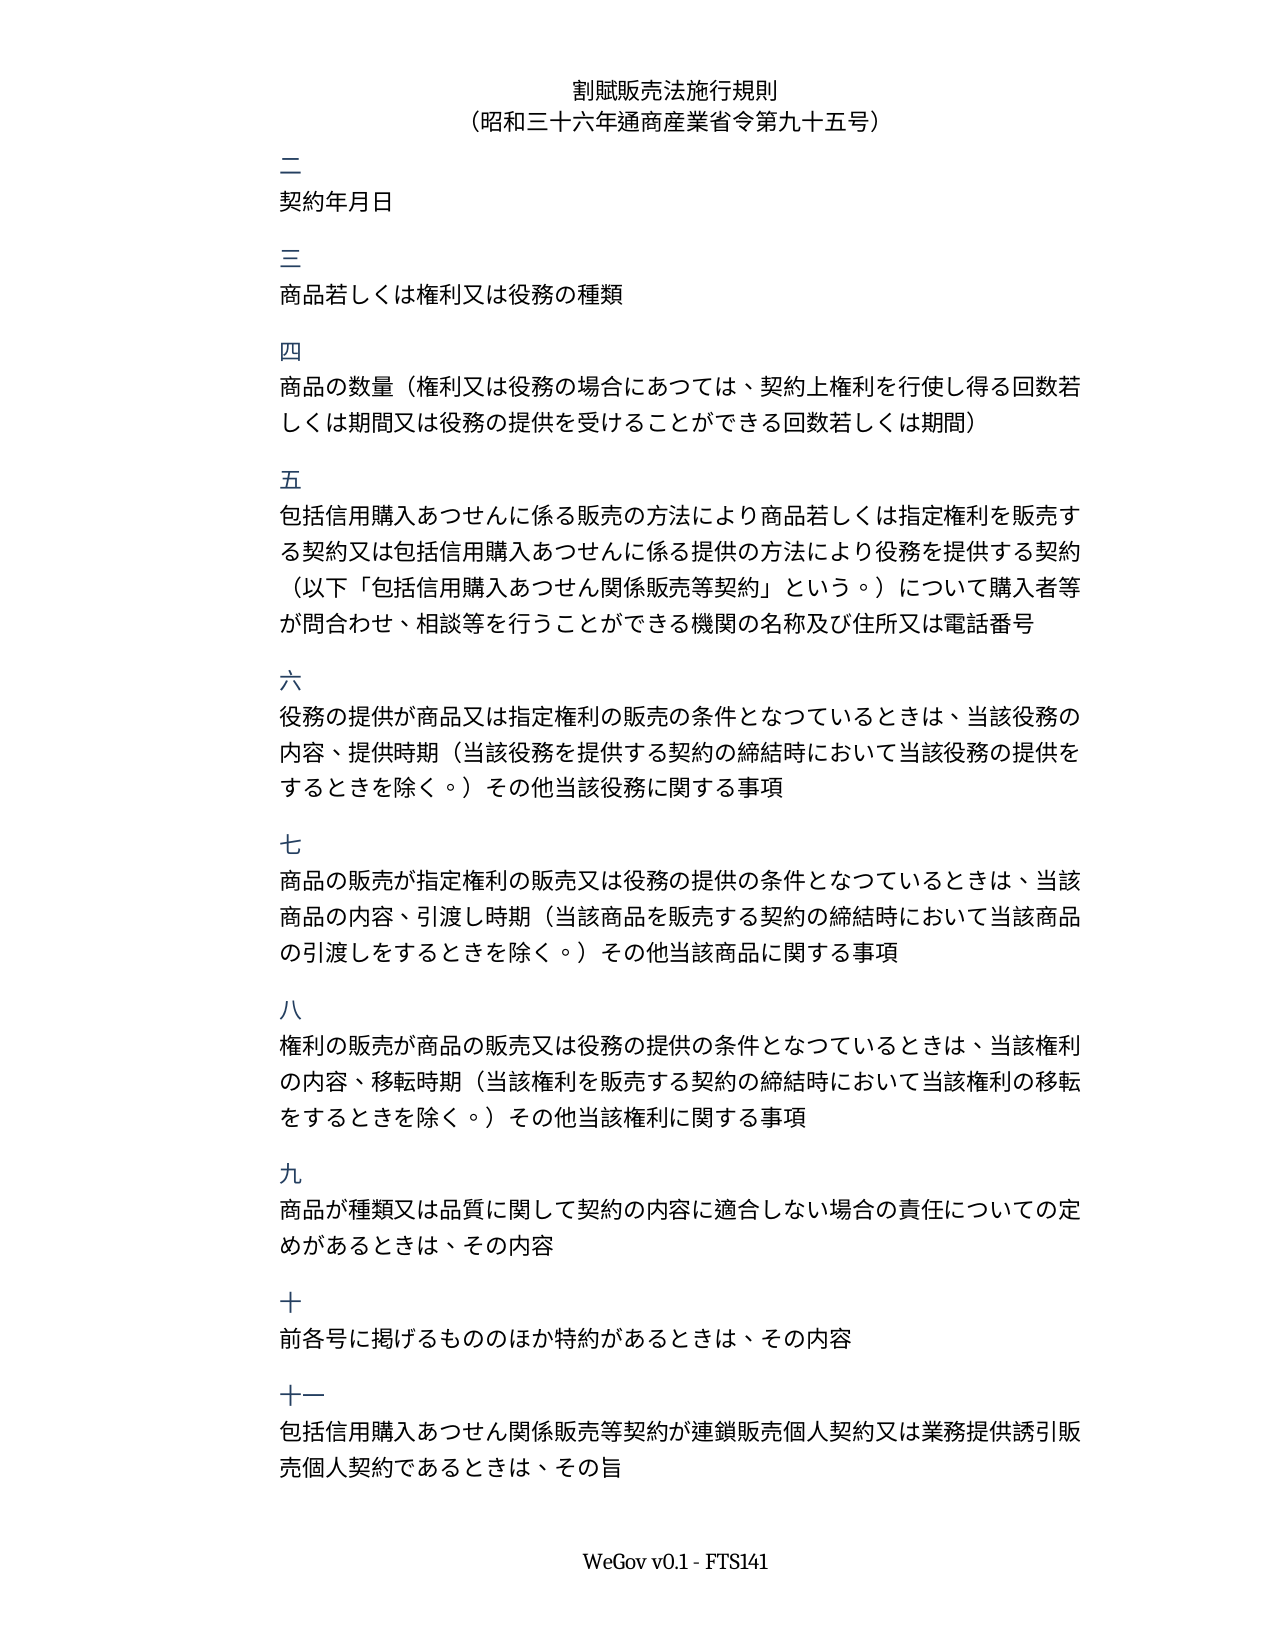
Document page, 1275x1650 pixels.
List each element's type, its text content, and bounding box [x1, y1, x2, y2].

subtitle 十一 [279, 1380, 1087, 1411]
subtitle 二 [279, 150, 1087, 181]
text 商品の販売が指定権利の販売又は役務の提供の条件となつているときは、当該商品の内容、引渡し時期（当該商品を販売する契約の締結時において当該商品の引渡しをするときを除く。）その他当該商品に関する事項 [279, 865, 1087, 968]
text 契約年月日 [279, 186, 1087, 217]
text 役務の提供が商品又は指定権利の販売の条件となつているときは、当該役務の内容、提供時期（当該役務を提供する契約の締結時において当該役務の提供をするときを除く。）その他当該役務に関する事項 [279, 701, 1087, 804]
subtitle 八 [279, 994, 1087, 1025]
text 包括信用購入あつせんに係る販売の方法により商品若しくは指定権利を販売する契約又は包括信用購入あつせんに係る提供の方法により役務を提供する契約（以下「包括信用購入あつせん関係販売等契約」という。）について購入者等が問合わせ、相談等を行うことができる機関の名称及び住所又は電話番号 [279, 500, 1087, 639]
text 前各号に掲げるもののほか特約があるときは、その内容 [279, 1323, 1087, 1354]
text 権利の販売が商品の販売又は役務の提供の条件となつているときは、当該権利の内容、移転時期（当該権利を販売する契約の締結時において当該権利の移転をするときを除く。）その他当該権利に関する事項 [279, 1030, 1087, 1133]
text 商品の数量（権利又は役務の場合にあつては、契約上権利を行使し得る回数若しくは期間又は役務の提供を受けることができる回数若しくは期間） [279, 371, 1087, 438]
subtitle 七 [279, 829, 1087, 860]
subtitle 三 [279, 243, 1087, 274]
text 包括信用購入あつせん関係販売等契約が連鎖販売個人契約又は業務提供誘引販売個人契約であるときは、その旨 [279, 1416, 1087, 1483]
subtitle 六 [279, 664, 1087, 696]
text 商品若しくは権利又は役務の種類 [279, 279, 1087, 310]
text 商品が種類又は品質に関して契約の内容に適合しない場合の責任についての定めがあるときは、その内容 [279, 1194, 1087, 1261]
subtitle 五 [279, 464, 1087, 495]
subtitle 四 [279, 335, 1087, 367]
subtitle 九 [279, 1158, 1087, 1189]
subtitle 十 [279, 1287, 1087, 1318]
